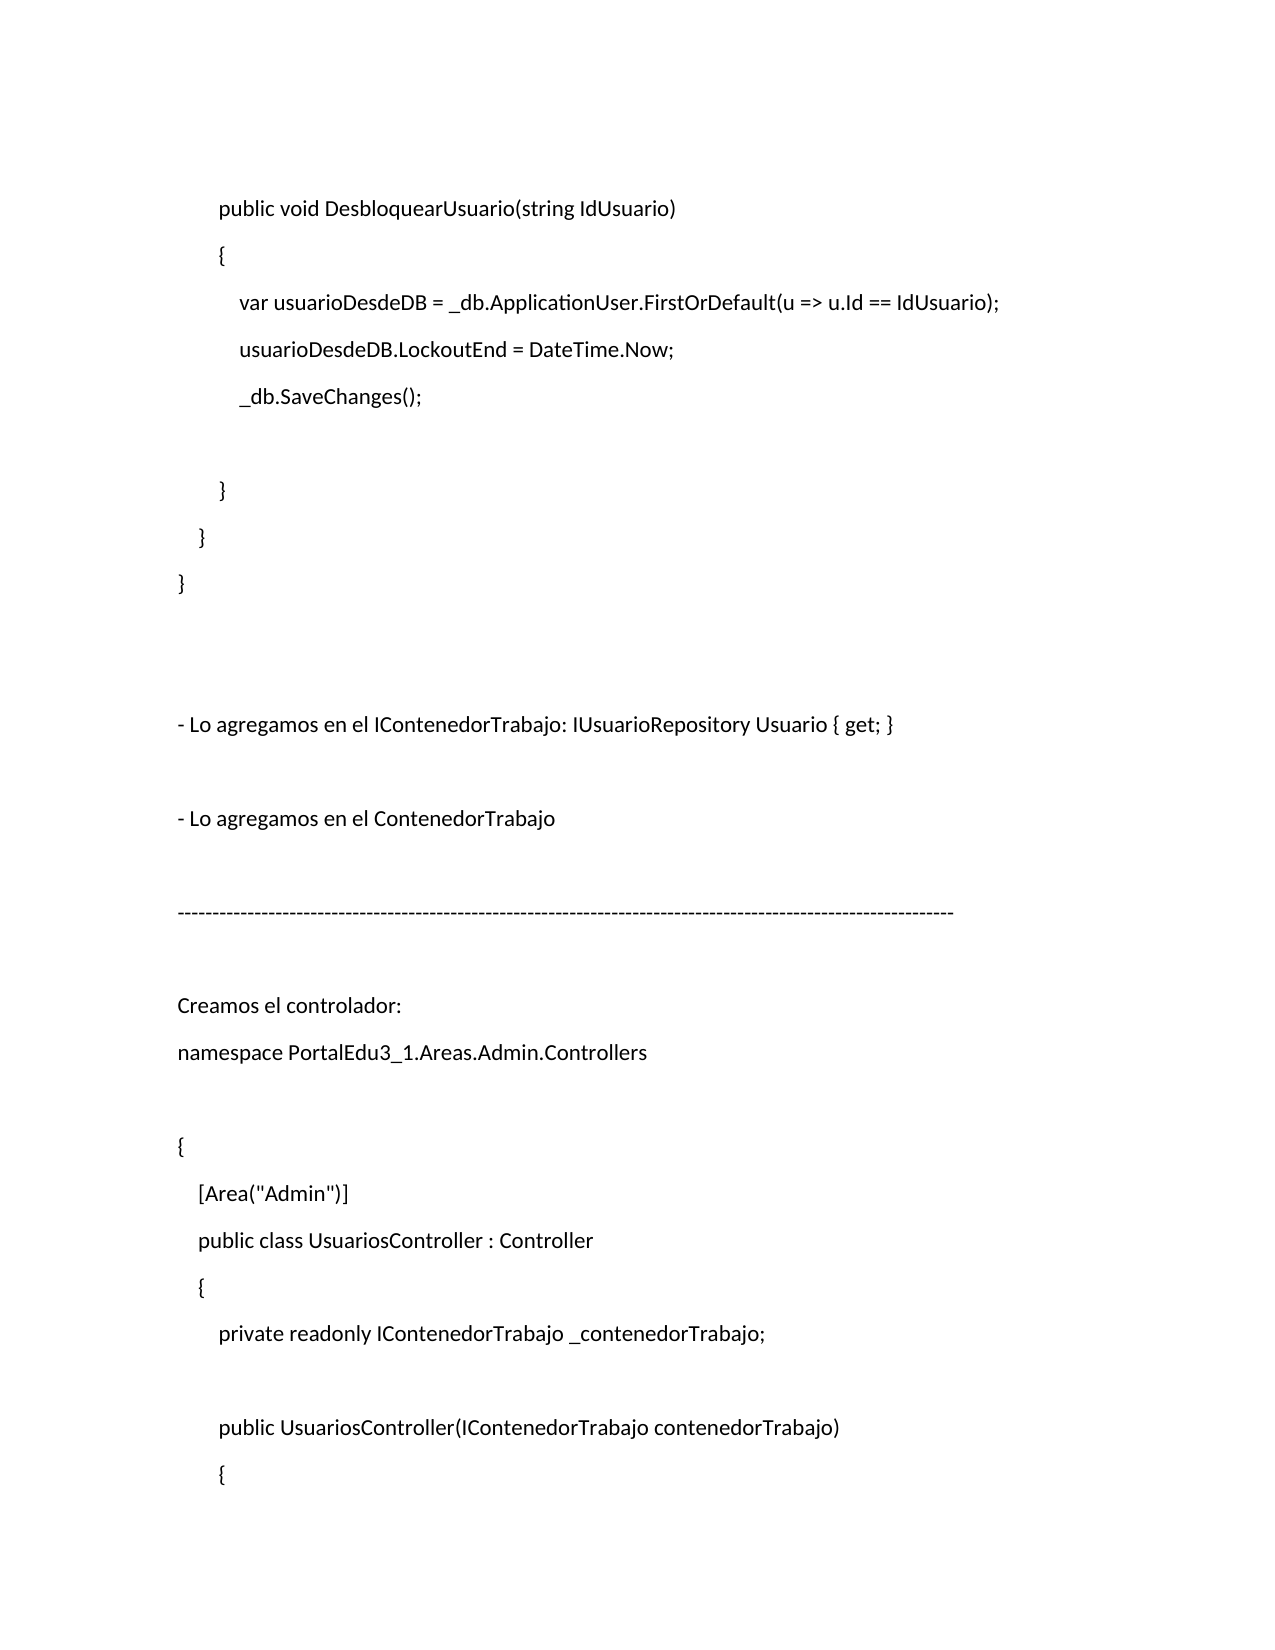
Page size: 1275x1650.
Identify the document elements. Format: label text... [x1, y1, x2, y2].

text { [177, 1132, 1098, 1160]
text public void DesbloquearUsuario(string IdUsuario) [177, 194, 1098, 222]
text Creamos el controlador: [177, 991, 1098, 1019]
text namespace PortalEdu3_1.Areas.Admin.Controllers [177, 1038, 1098, 1066]
text } [177, 569, 1098, 597]
text - Lo agregamos en el ContenedorTrabajo [177, 804, 1098, 832]
text } [177, 476, 1098, 504]
text { [177, 241, 1098, 269]
text { [177, 1460, 1098, 1488]
text public UsuariosController(IContenedorTrabajo contenedorTrabajo) [177, 1413, 1098, 1441]
text public class UsuariosController : Controller [177, 1226, 1098, 1254]
text --------------------------------------------------------------------------------------------------------------- [177, 898, 1098, 926]
text [Area("Admin")] [177, 1179, 1098, 1207]
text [177, 288, 1098, 316]
text _db.SaveChanges(); [177, 382, 1098, 410]
text } [177, 523, 1098, 551]
text usuarioDesdeDB.LockoutEnd = DateTime.Now; [177, 335, 1098, 363]
text { [177, 1273, 1098, 1301]
text - Lo agregamos en el IContenedorTrabajo: IUsuarioRepository Usuario { get; } [177, 710, 1098, 738]
text private readonly IContenedorTrabajo _contenedorTrabajo; [177, 1319, 1098, 1347]
